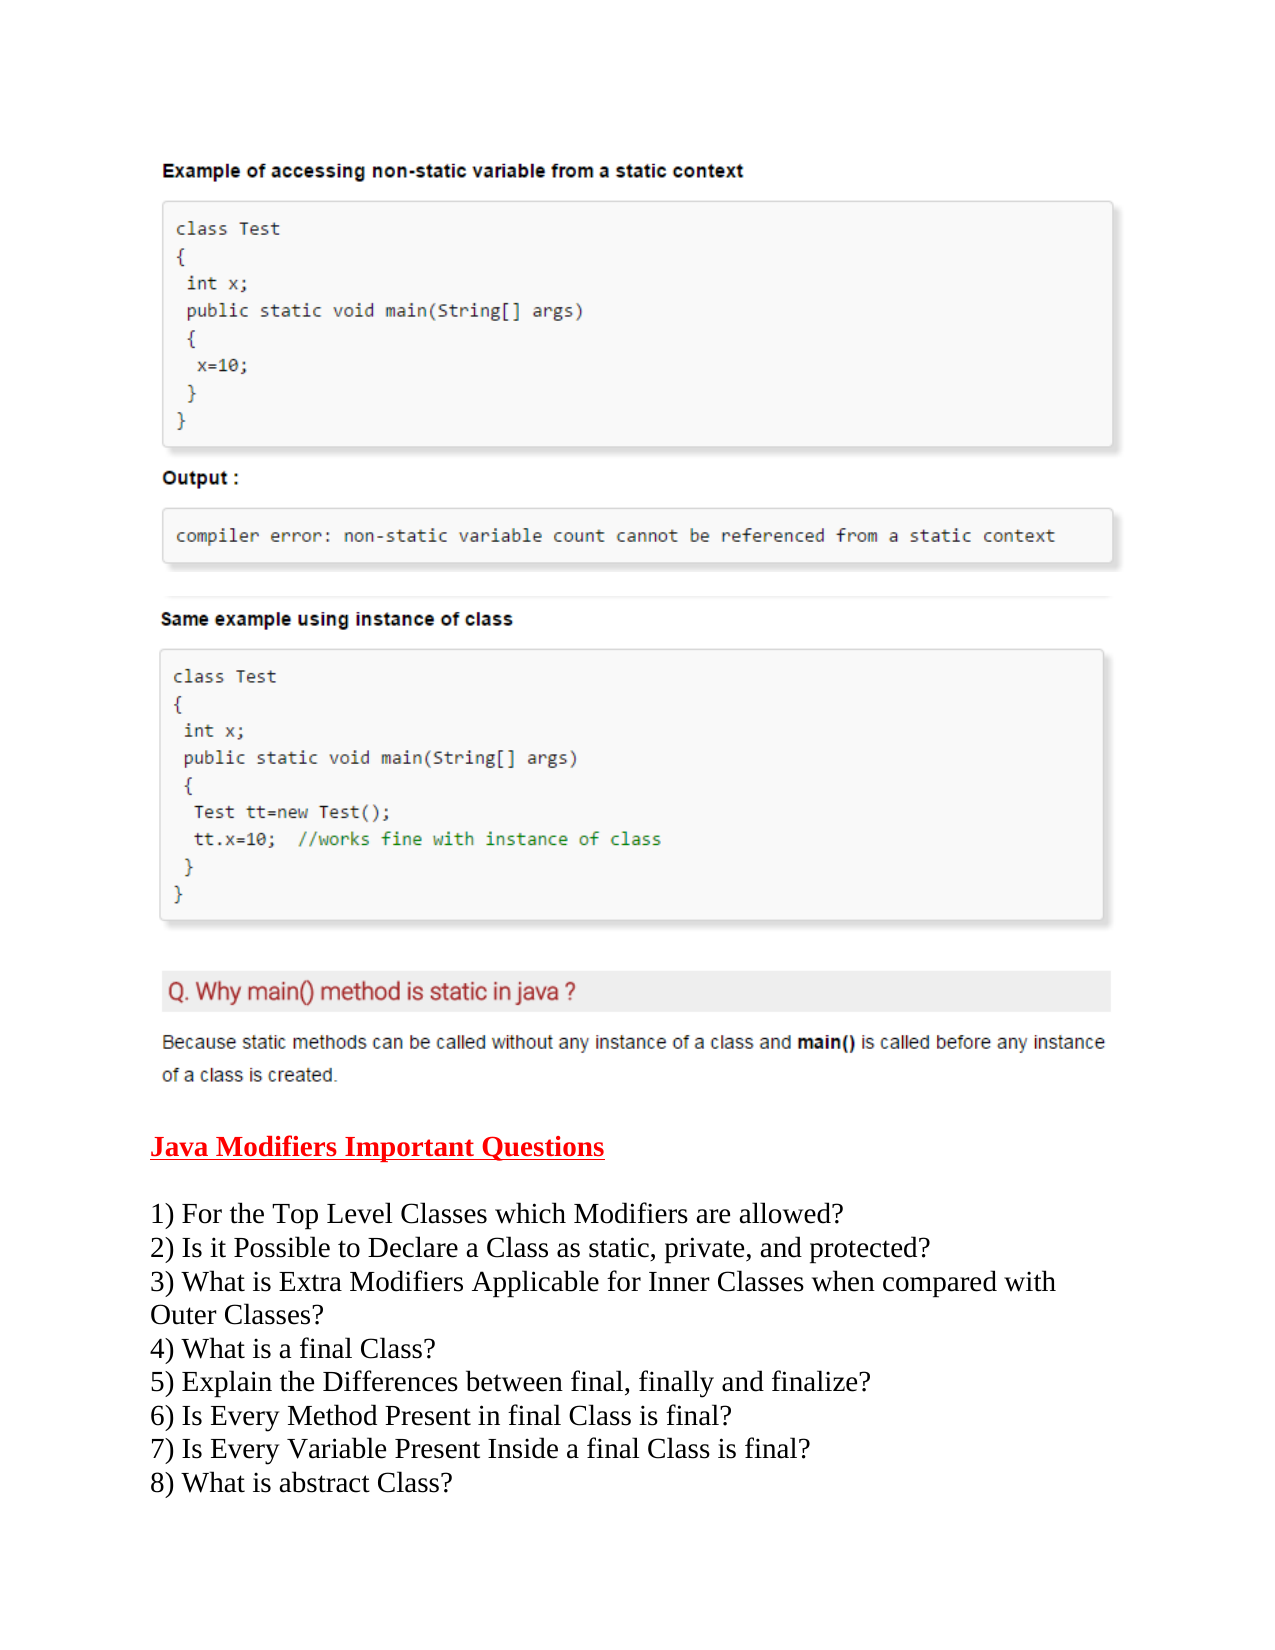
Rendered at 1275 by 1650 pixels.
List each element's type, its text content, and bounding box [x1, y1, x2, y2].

text 1) For the Top Level Classes which Modifiers are allowed? [150, 1197, 1125, 1230]
text Java Modifiers Important Questions [150, 1129, 1125, 1163]
text 8) What is abstract Class? [150, 1465, 1125, 1498]
text 2) Is it Possible to Declare a Class as static, private, and protected? [150, 1230, 1125, 1264]
picture [150, 596, 1125, 932]
picture [150, 956, 1125, 1105]
text 4) What is a final Class? [150, 1331, 1125, 1364]
text 3) What is Extra Modifiers Applicable for Inner Classes when compared with Outer Classes? [150, 1264, 1125, 1331]
text 7) Is Every Variable Present Inside a final Class is final? [150, 1431, 1125, 1465]
text 5) Explain the Differences between final, finally and finalize? [150, 1364, 1125, 1398]
picture [150, 150, 1125, 572]
text 6) Is Every Method Present in final Class is final? [150, 1398, 1125, 1431]
